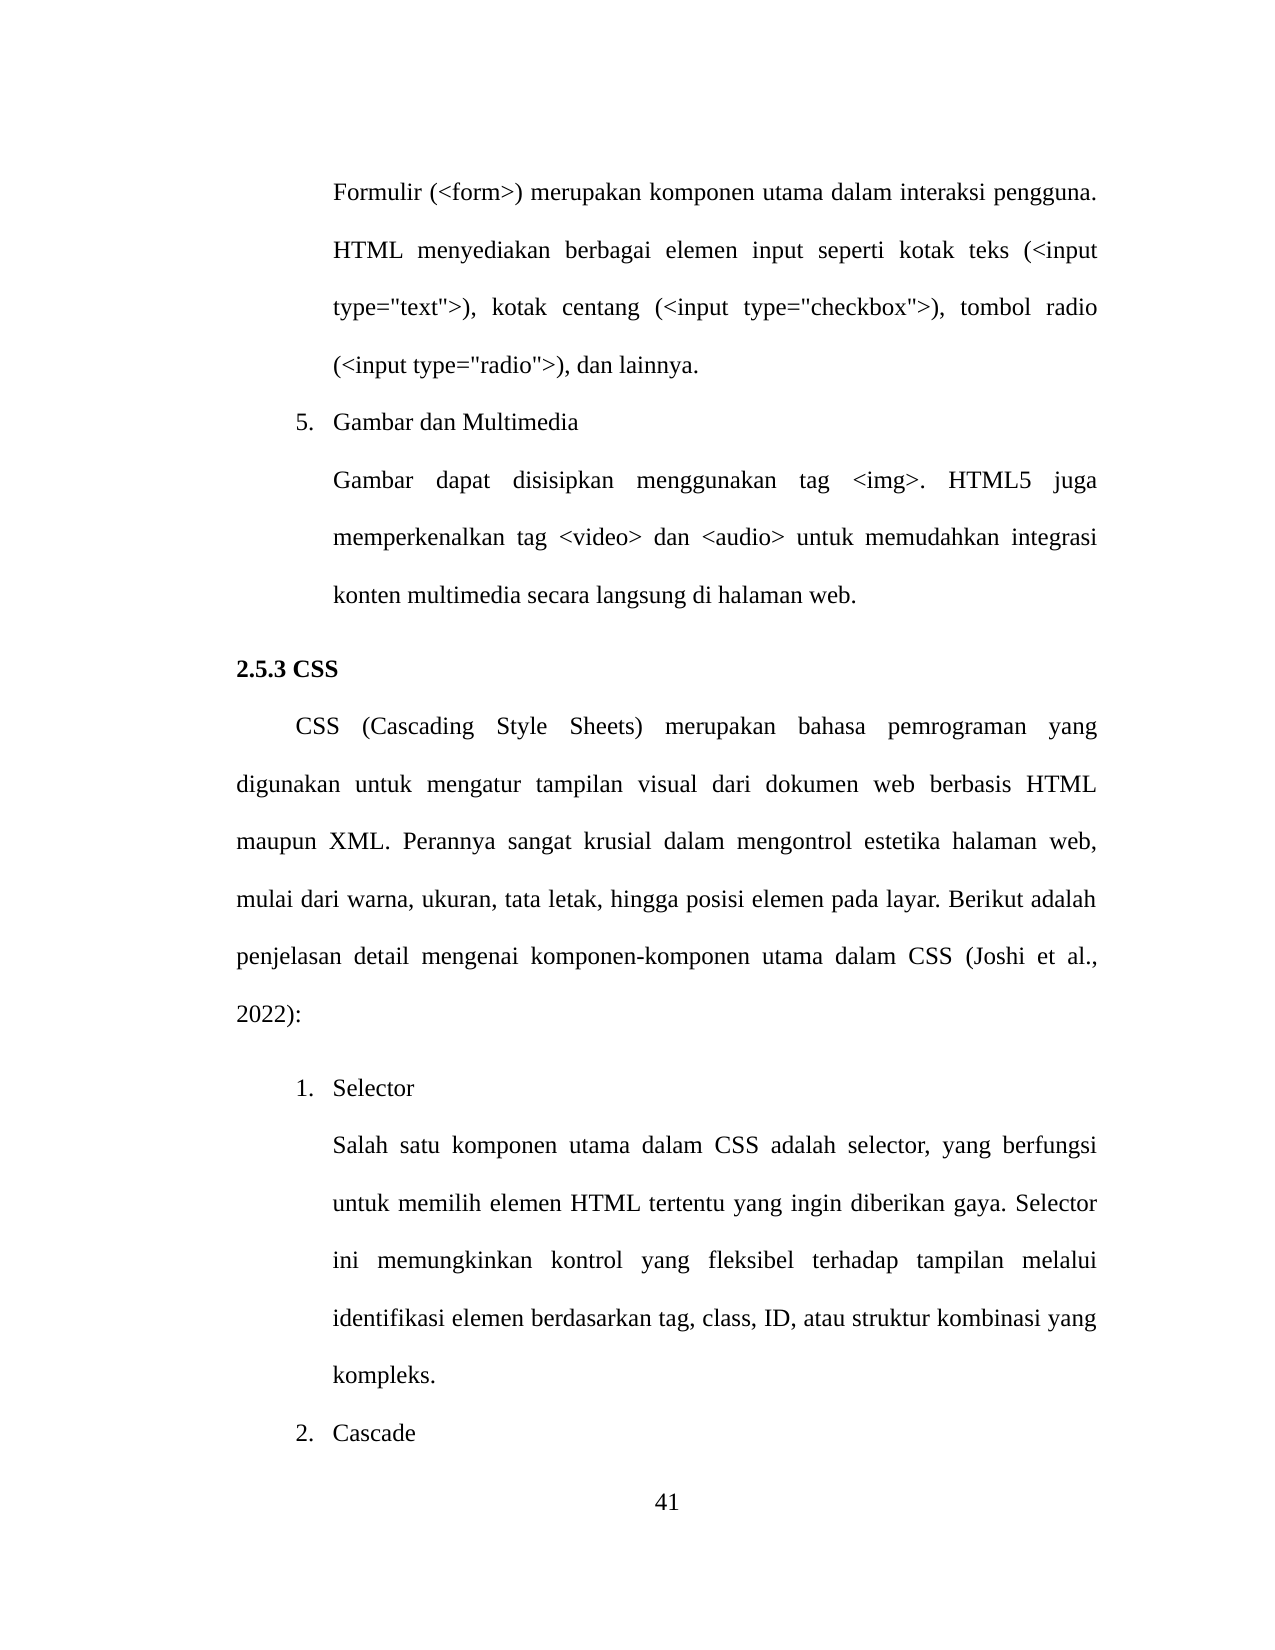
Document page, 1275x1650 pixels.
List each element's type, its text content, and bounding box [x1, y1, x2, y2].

list Selector [295, 1073, 1098, 1102]
list Salah satu komponen utama dalam CSS adalah selector, yang berfungsi untuk memilih elemen HTML tertentu yang ingin diberikan gaya. Selector ini memungkinkan kontrol yang fleksibel terhadap tampilan melalui identifikasi elemen berdasarkan tag, class, ID, atau struktur kombinasi yang kompleks. [332, 1131, 1098, 1389]
list Formulir (<form>) merupakan komponen utama dalam interaksi pengguna. HTML menyediakan berbagai elemen input seperti kotak teks (<input type="text">), kotak centang (<input type="checkbox">), tombol radio (<input type="radio">), dan lainnya. [333, 177, 1098, 378]
subtitle 2.5.3 CSS [236, 654, 1098, 683]
list Gambar dapat disisipkan menggunakan tag <img>. HTML5 juga memperkenalkan tag <video> dan <audio> untuk memudahkan integrasi konten multimedia secara langsung di halaman web. [333, 465, 1098, 608]
text CSS (Cascading Style Sheets) merupakan bahasa pemrograman yang digunakan untuk mengatur tampilan visual dari dokumen web berbasis HTML maupun XML. Perannya sangat krusial dalam mengontrol estetika halaman web, mulai dari warna, ukuran, tata letak, hingga posisi elemen pada layar. Berikut adalah penjelasan detail mengenai komponen-komponen utama dalam CSS (Joshi et al., 2022): [236, 711, 1098, 1028]
list Gambar dan Multimedia [295, 407, 1098, 436]
list Cascade [295, 1418, 1098, 1447]
